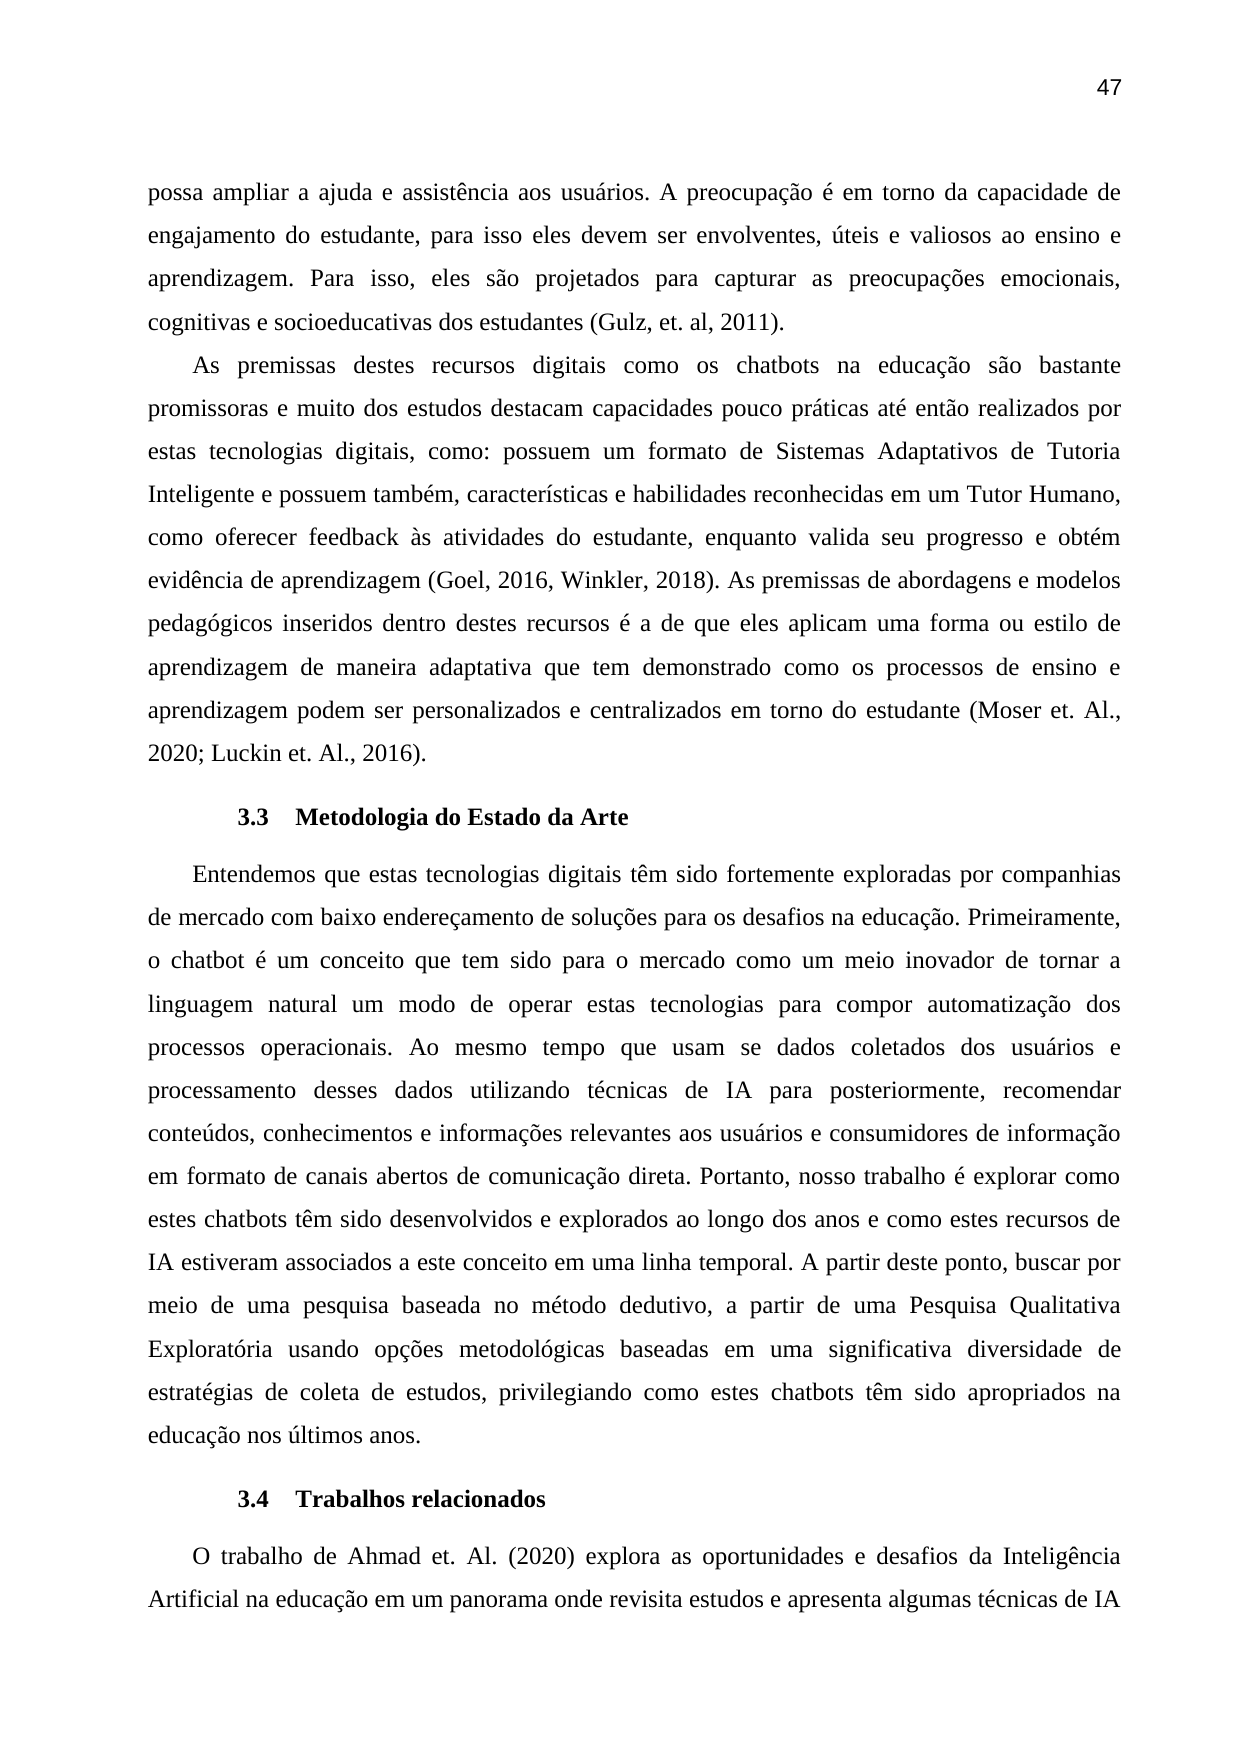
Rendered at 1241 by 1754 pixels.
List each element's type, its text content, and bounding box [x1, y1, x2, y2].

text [148, 177, 1122, 335]
subtitle Metodologia do Estado da Arte [208, 802, 1122, 831]
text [148, 1541, 1122, 1613]
text Entendemos que estas tecnologias digitais têm sido fortemente exploradas por companhias de mercado com baixo endereçamento de soluções para os desafios na educação. Primeiramente, o chatbot é um conceito que tem sido para o mercado como um meio inovador de tornar a linguagem natural um modo de operar estas tecnologias para compor automatização dos processos operacionais. Ao mesmo tempo que usam se dados coletados dos usuários e processamento desses dados utilizando técnicas de IA para posteriormente, recomendar conteúdos, conhecimentos e informações relevantes aos usuários e consumidores de informação em formato de canais abertos de comunicação direta. Portanto, nosso trabalho é explorar como estes chatbots têm sido desenvolvidos e explorados ao longo dos anos e como estes recursos de IA estiveram associados a este conceito em uma linha temporal. A partir deste ponto, buscar por meio de uma pesquisa baseada no método dedutivo, a partir de uma Pesquisa Qualitativa Exploratória usando opções metodológicas baseadas em uma significativa diversidade de estratégias de coleta de estudos, privilegiando como estes chatbots têm sido apropriados na educação nos últimos anos. [148, 859, 1122, 1449]
text As premissas destes recursos digitais como os chatbots na educação são bastante promissoras e muito dos estudos destacam capacidades pouco práticas até então realizados por estas tecnologias digitais, como: possuem um formato de Sistemas Adaptativos de Tutoria Inteligente e possuem também, características e habilidades reconhecidas em um Tutor Humano, como oferecer feedback às atividades do estudante, enquanto valida seu progresso e obtém evidência de aprendizagem (Goel, 2016, Winkler, 2018). As premissas de abordagens e modelos pedagógicos inseridos dentro destes recursos é a de que eles aplicam uma forma ou estilo de aprendizagem de maneira adaptativa que tem demonstrado como os processos de ensino e aprendizagem podem ser personalizados e centralizados em torno do estudante (Moser et. Al., 2020; Luckin et. Al., 2016). [148, 350, 1122, 767]
subtitle Trabalhos relacionados [208, 1484, 1122, 1513]
